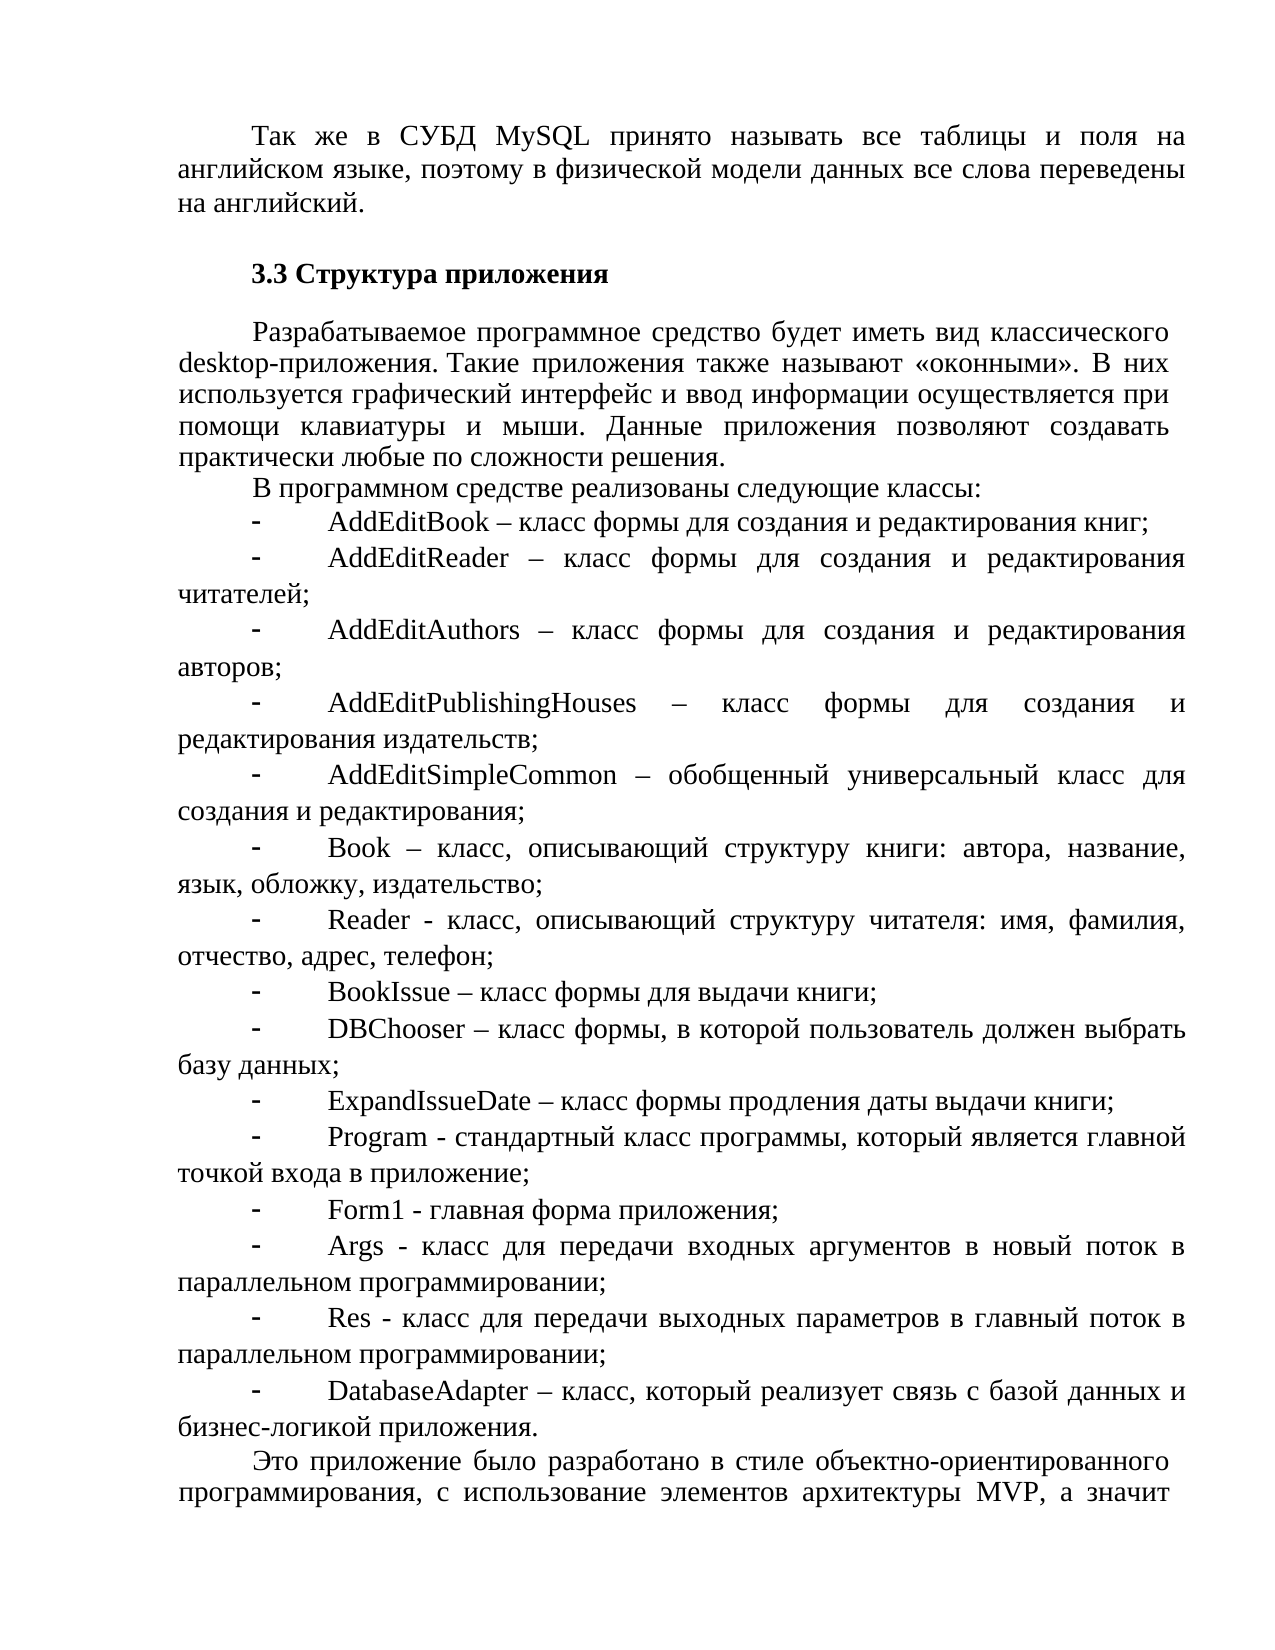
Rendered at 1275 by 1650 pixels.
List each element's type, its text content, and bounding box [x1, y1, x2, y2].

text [178, 1445, 1170, 1508]
list Res - класс для передачи выходных параметров в главный поток в параллельном программировании; [177, 1300, 1186, 1370]
list Args - класс для передачи входных аргументов в новый поток в параллельном программировании; [177, 1228, 1186, 1298]
list Program - стандартный класс программы, который является главной точкой входа в приложение; [177, 1119, 1186, 1189]
list DBChooser – класс формы, в которой пользователь должен выбрать базу данных; [177, 1011, 1186, 1081]
list AddEditBook – класс формы для создания и редактирования книг; [177, 504, 1186, 537]
list AddEditPublishingHouses – класс формы для создания и редактирования издательств; [177, 685, 1186, 755]
list BookIssue – класс формы для выдачи книги; [177, 974, 1186, 1008]
subtitle 3.3 Структура приложения [251, 256, 1170, 290]
list Reader - класс, описывающий структуру читателя: имя, фамилия, отчество, адрес, телефон; [177, 902, 1186, 972]
list Form1 - главная форма приложения; [177, 1192, 1186, 1225]
list DatabaseAdapter – класс, который реализует связь с базой данных и бизнес-логикой приложения. [177, 1373, 1186, 1443]
list ExpandIssueDate – класс формы продления даты выдачи книги; [177, 1083, 1186, 1117]
text В программном средстве реализованы следующие классы: [178, 473, 1170, 504]
list AddEditSimpleCommon – обобщенный универсальный класс для создания и редактирования; [177, 757, 1186, 827]
text Разрабатываемое программное средство будет иметь вид классического desktop-приложения. Такие приложения также называют «оконными». В них используется графический интерфейс и ввод информации осуществляется при помощи клавиатуры и мыши. Данные приложения позволяют создавать практически любые по сложности решения. [178, 317, 1170, 473]
text Так же в СУБД MySQL принято называть все таблицы и поля на английском языке, поэтому в физической модели данных все слова переведены на английский. [177, 118, 1186, 219]
list AddEditReader – класс формы для создания и редактирования читателей; [177, 540, 1186, 610]
list AddEditAuthors – класс формы для создания и редактирования авторов; [177, 612, 1186, 682]
list Book – класс, описывающий структуру книги: автора, название, язык, обложку, издательство; [177, 830, 1186, 899]
